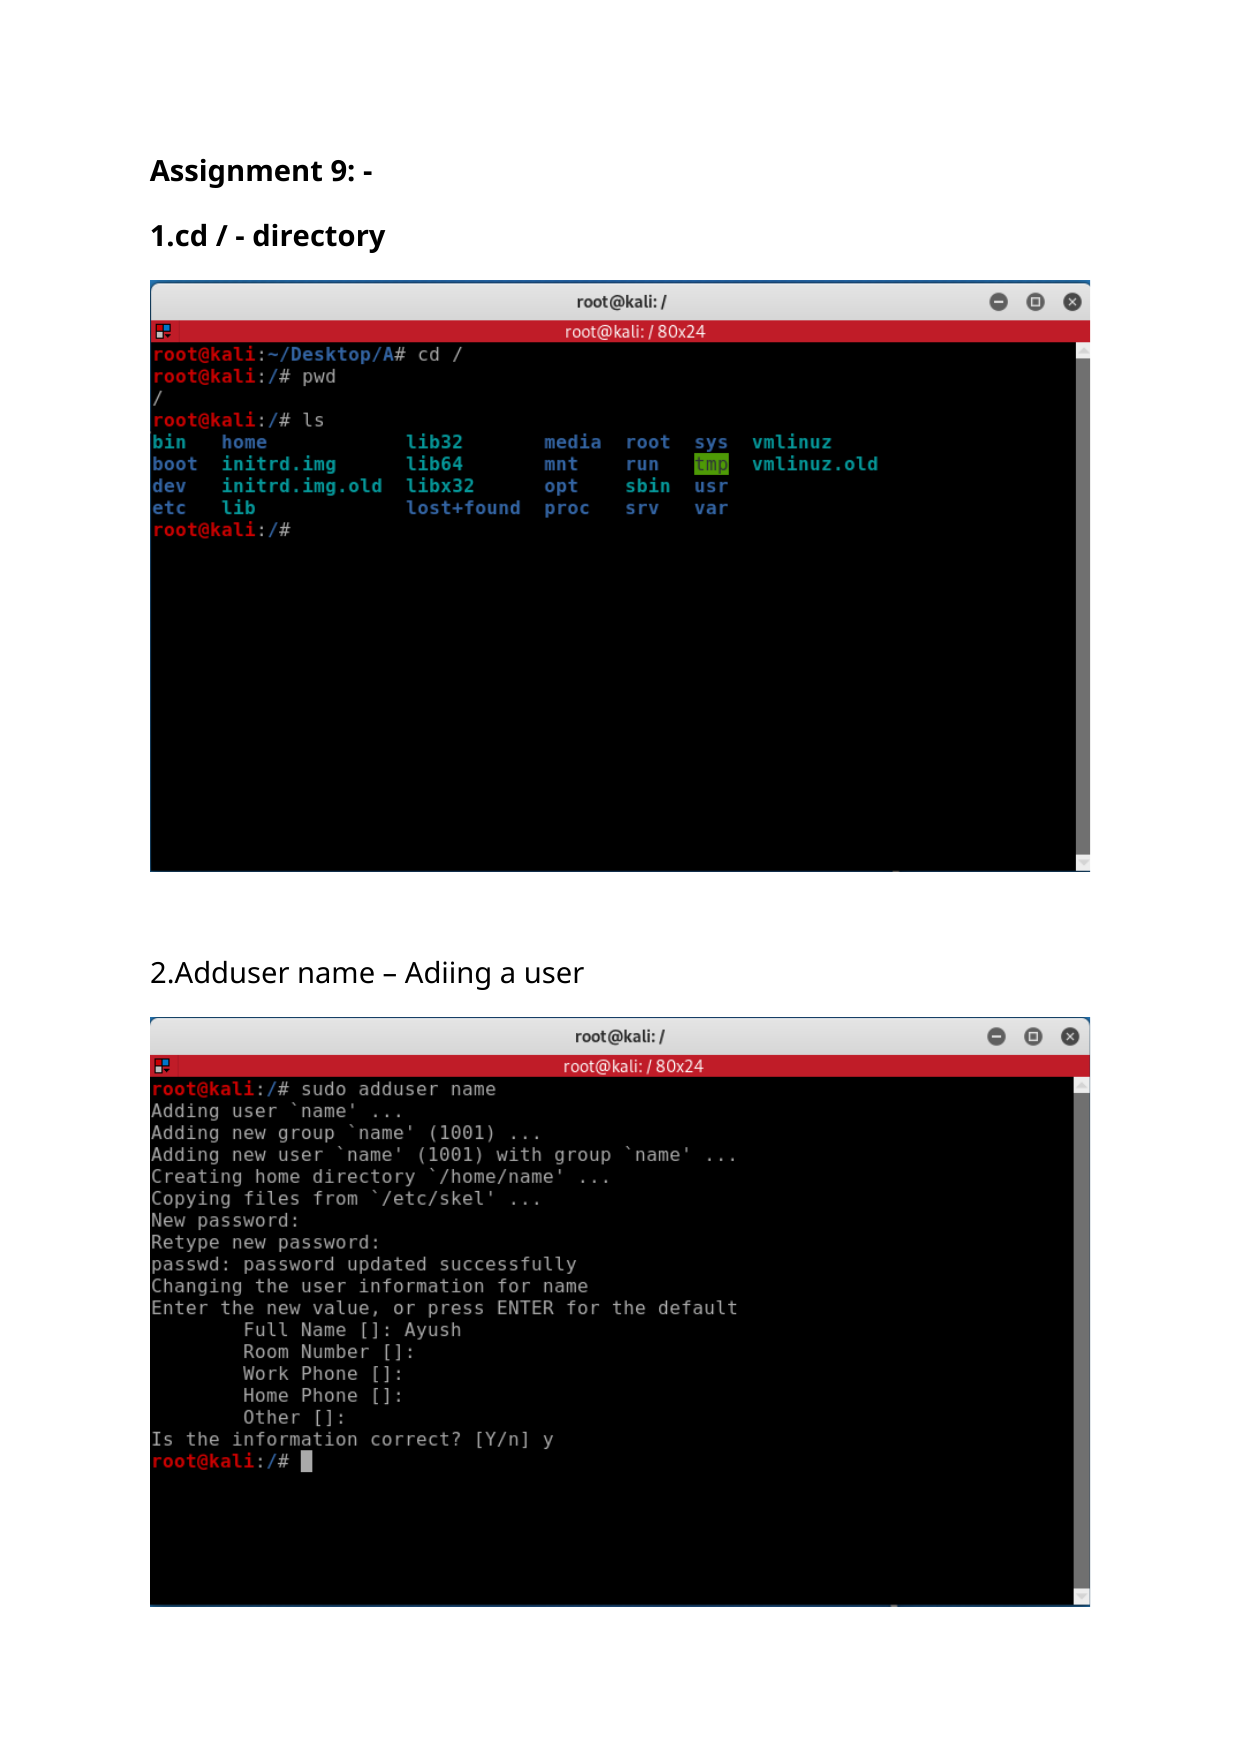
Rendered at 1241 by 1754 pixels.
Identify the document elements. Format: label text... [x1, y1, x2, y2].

picture [150, 280, 1091, 872]
picture [150, 1017, 1091, 1607]
text Assignment 9: - [149, 150, 1090, 190]
text 1.cd / - directory [149, 215, 1090, 255]
text 2.Adduser name – Adiing a user [150, 952, 1090, 992]
